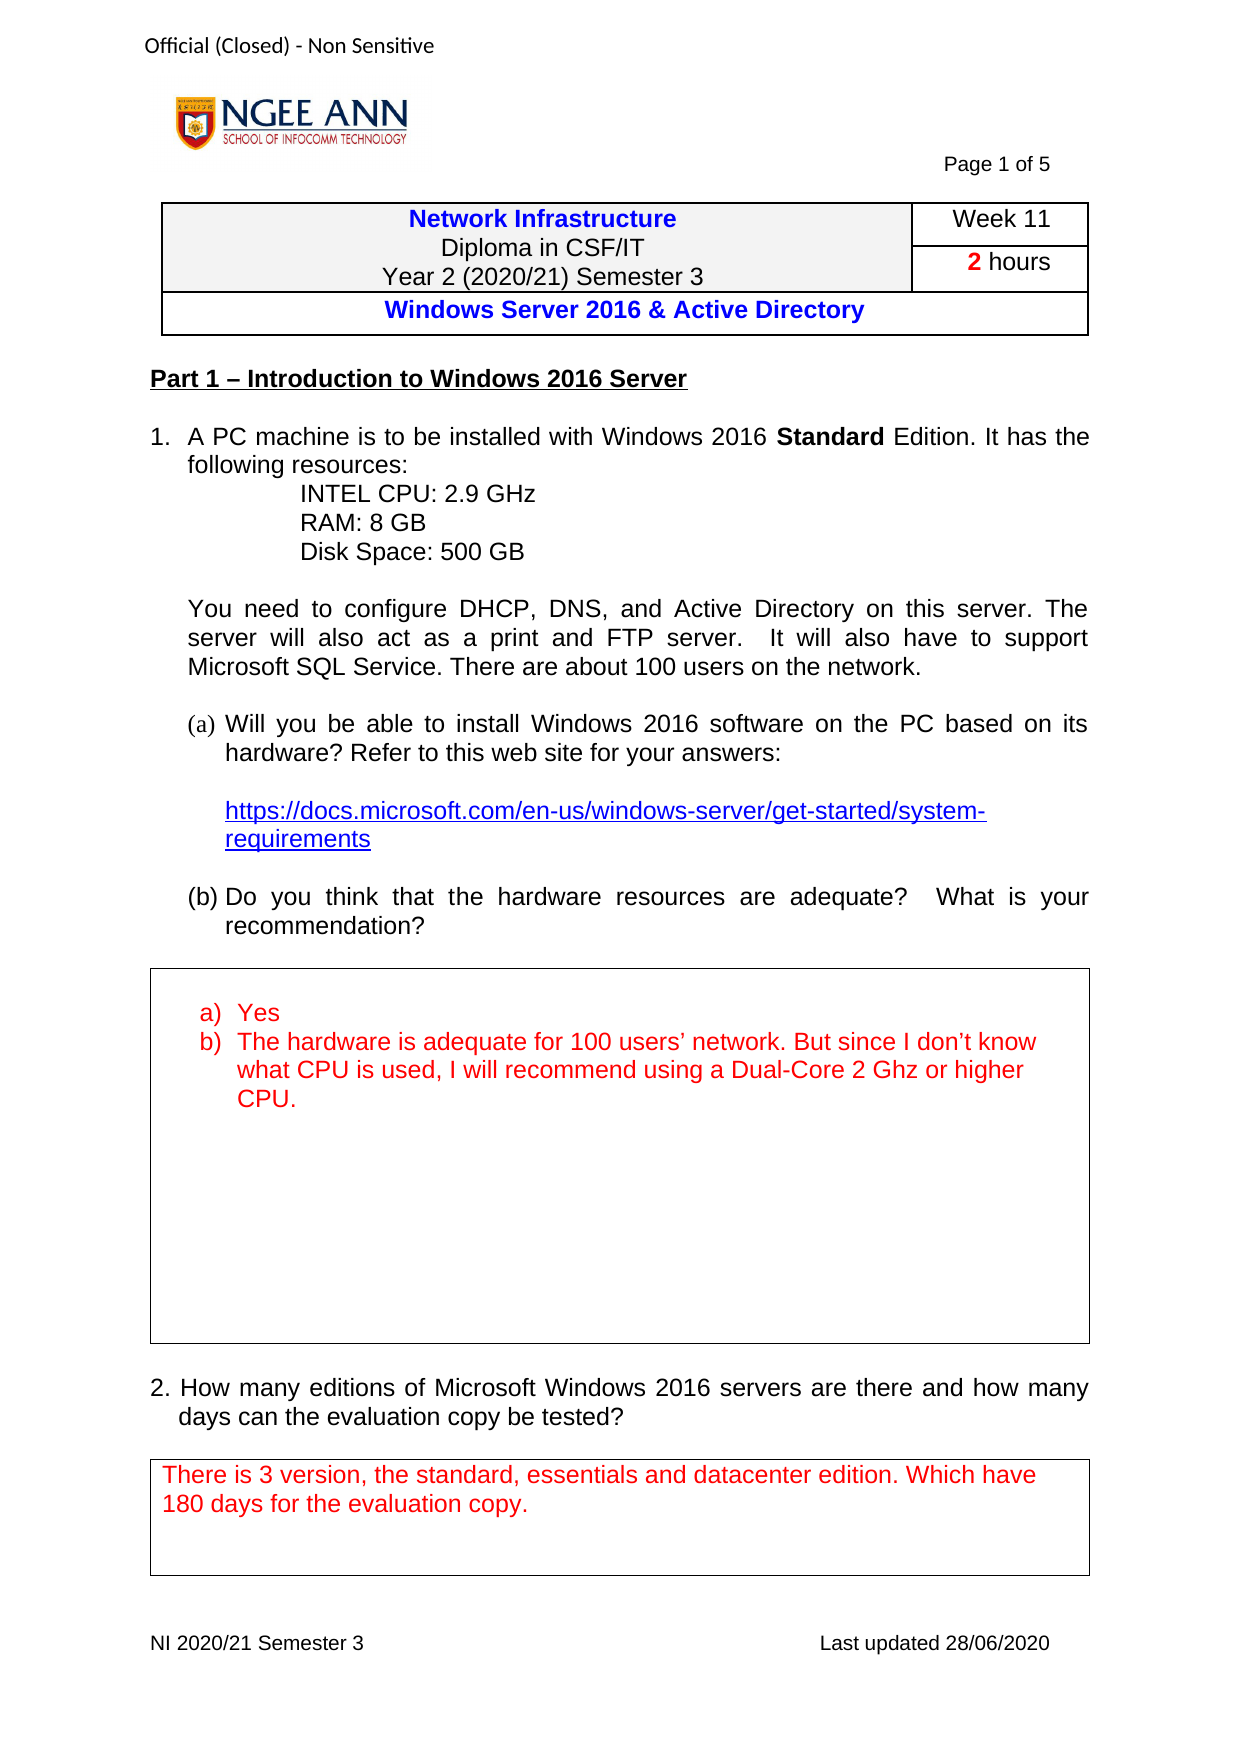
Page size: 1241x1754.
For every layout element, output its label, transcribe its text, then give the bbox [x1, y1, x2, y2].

list Do you think that the hardware resources are adequate? What is your recommendation? [187, 882, 1090, 939]
text You need to configure DHCP, DNS, and Active Directory on this server. The server will also act as a print and FTP server. It will also have to support Microsoft SQL Service. There are about 100 users on the network. [187, 594, 1090, 681]
text Disk Space: 500 GB [187, 537, 1090, 566]
list Will you be able to install Windows 2016 software on the PC based on its hardware? Refer to this web site for your answers: [187, 709, 1090, 767]
table_cell 2 hours [913, 247, 1087, 291]
text 1. A PC machine is to be installed with Windows 2016 Standard Edition. It has the following resources: [150, 422, 1090, 479]
table_header There is 3 version, the standard, essentials and datacenter edition. Which have 180 days for the evaluation copy. [151, 1460, 1089, 1575]
list https://docs.microsoft.com/en-us/windows-server/get-started/system-requirements [225, 796, 1090, 853]
picture [150, 75, 432, 172]
table_header Network Infrastructure Diploma in CSF/IT Year 2 (2020/21) Semester 3 [163, 204, 911, 291]
text Part 1 – Introduction to Windows 2016 Server [150, 364, 1090, 393]
table_cell Windows Server 2016 & Active Directory [163, 293, 1087, 333]
text INTEL CPU: 2.9 GHz [187, 479, 1090, 508]
table_header Week 11 [913, 204, 1087, 245]
text RAM: 8 GB [187, 508, 1090, 537]
table_header Yes The hardware is adequate for 100 users’ network. But since I don’t know what CPU is used, I will recommend using a Dual-Core 2 Ghz or higher CPU. [151, 969, 1089, 1343]
text 2. How many editions of Microsoft Windows 2016 servers are there and how many days can the evaluation copy be tested? [150, 1373, 1090, 1430]
